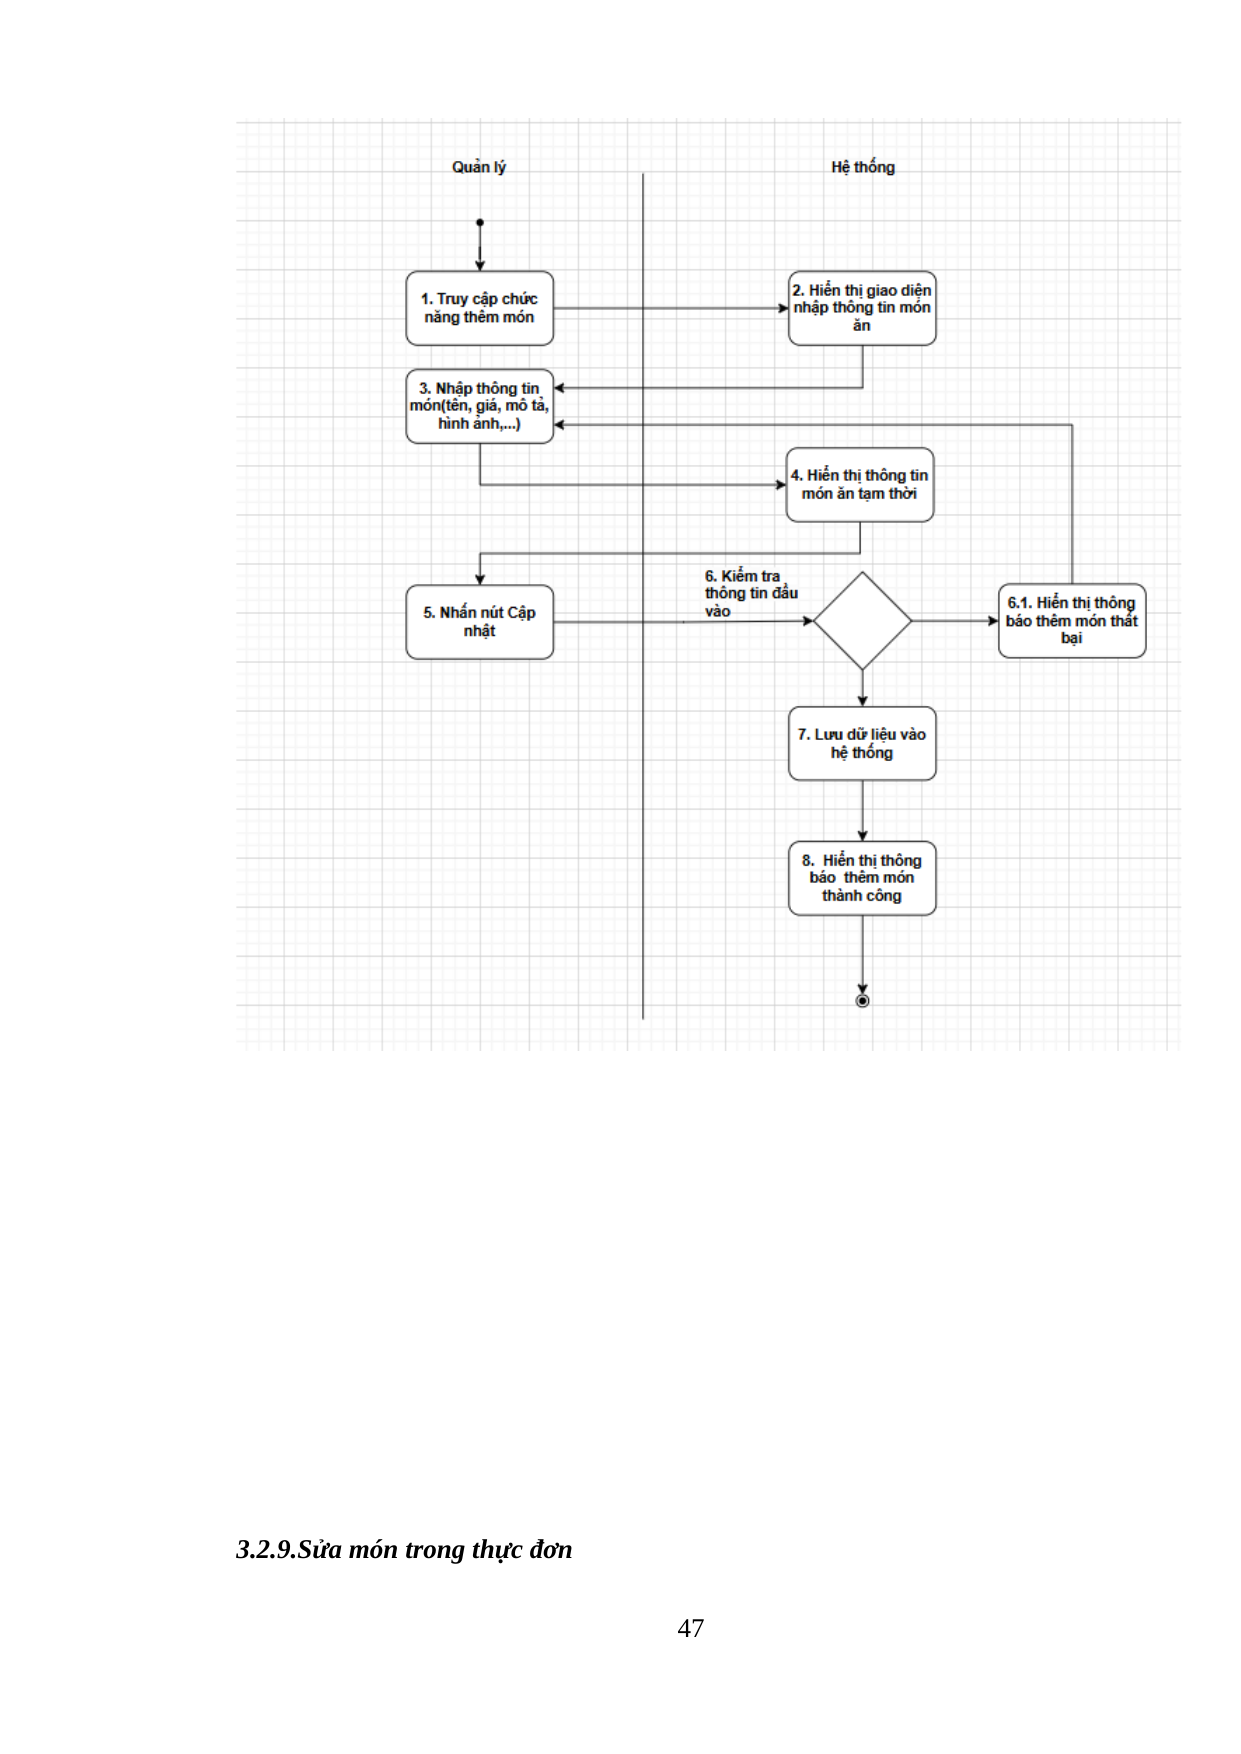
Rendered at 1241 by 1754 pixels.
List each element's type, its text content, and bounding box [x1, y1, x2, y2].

text 3.2.9.Sửa món trong thực đơn [177, 1533, 1122, 1564]
picture [236, 118, 1182, 1051]
